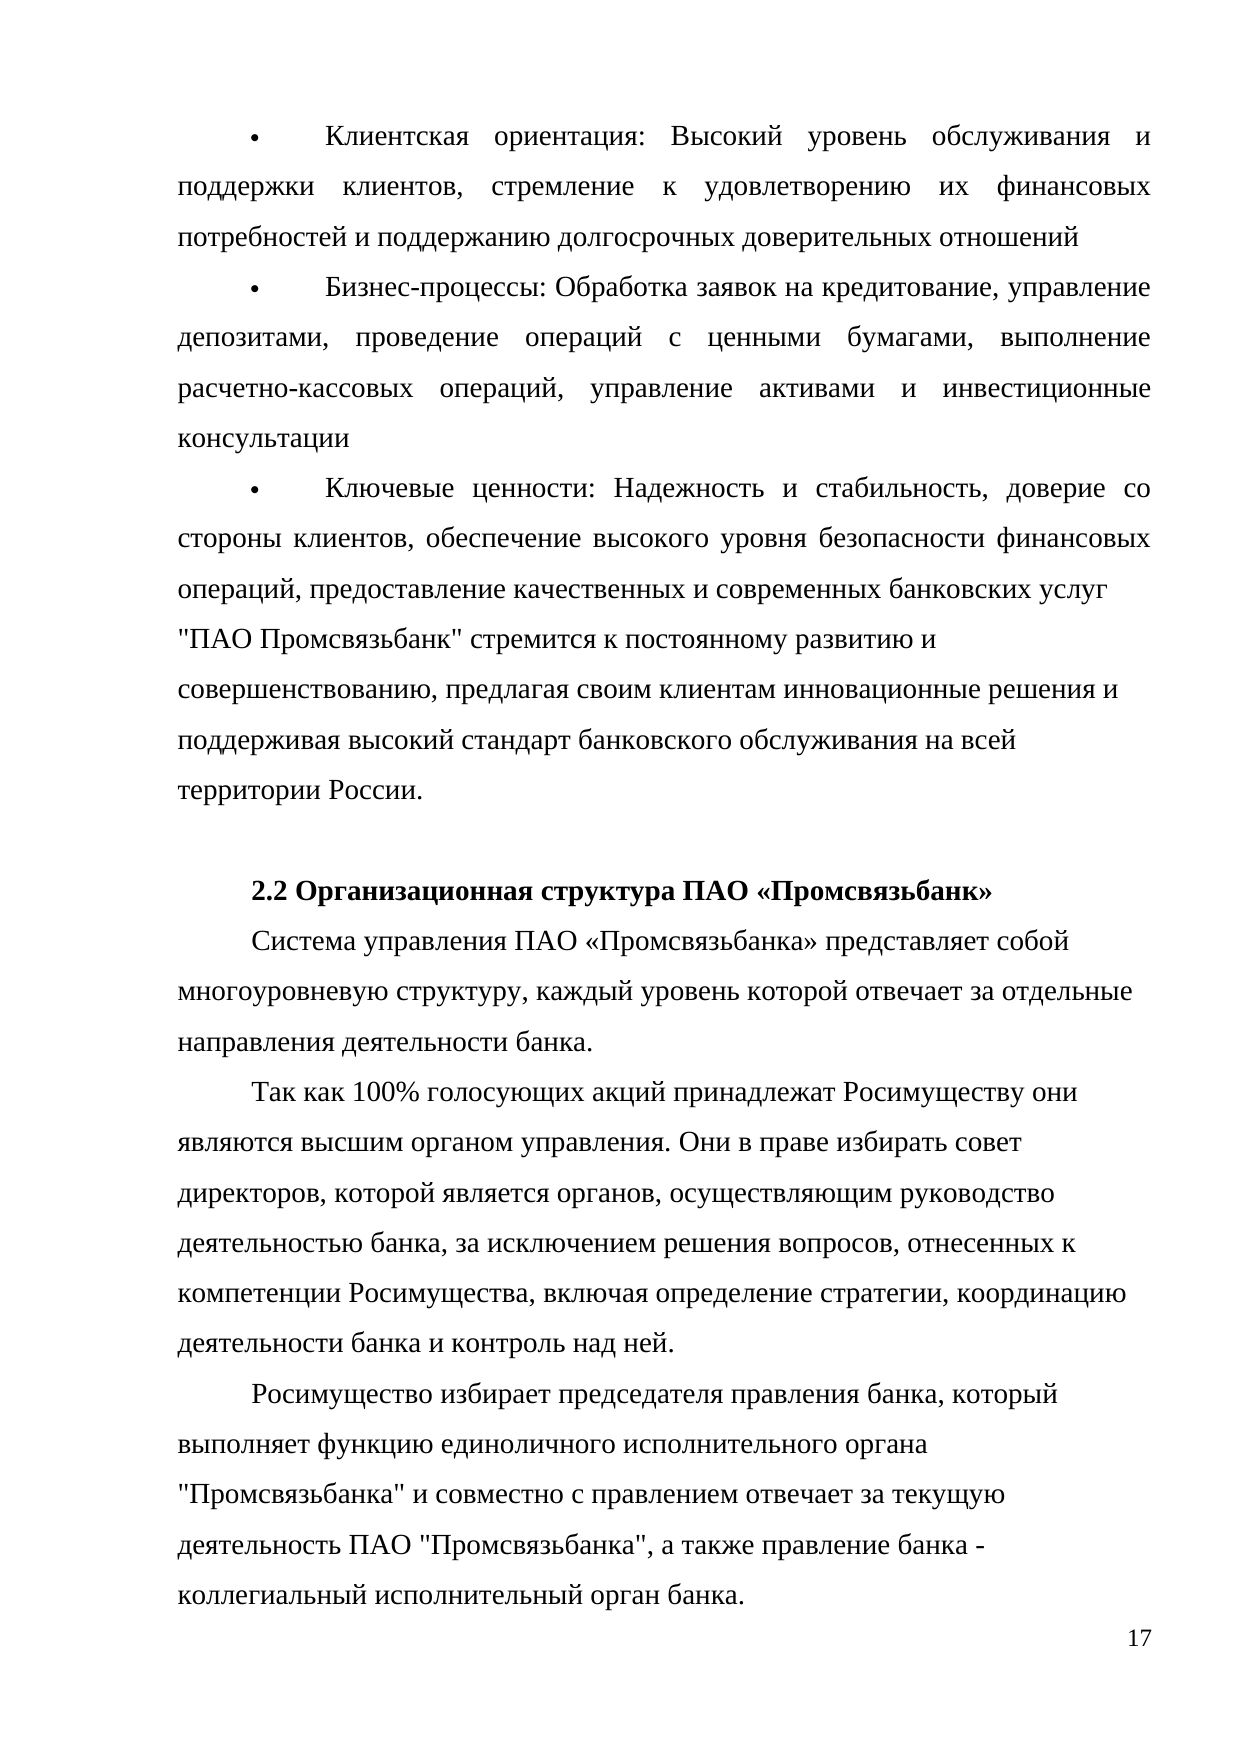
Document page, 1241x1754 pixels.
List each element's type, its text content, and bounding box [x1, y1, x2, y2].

list Ключевые ценности: Надежность и стабильность, доверие со стороны клиентов, обеспечение высокого уровня безопасности финансовых операций, предоставление качественных и современных банковских услуг [177, 470, 1152, 604]
text Росимущество избирает председателя правления банка, который выполняет функцию единоличного исполнительного органа "Промсвязьбанка" и совместно с правлением отвечает за текущую деятельность ПАО "Промсвязьбанка", а также правление банка - коллегиальный исполнительный орган банка. [177, 1376, 1152, 1611]
text Система управления ПАО «Промсвязьбанка» представляет собой многоуровневую структуру, каждый уровень которой отвечает за отдельные направления деятельности банка. [177, 923, 1152, 1057]
list Бизнес-процессы: Обработка заявок на кредитование, управление депозитами, проведение операций с ценными бумагами, выполнение расчетно-кассовых операций, управление активами и инвестиционные консультации [177, 269, 1152, 453]
text Так как 100% голосующих акций принадлежат Росимуществу они являются высшим органом управления. Они в праве избирать совет директоров, которой является органов, осуществляющим руководство деятельностью банка, за исключением решения вопросов, отнесенных к компетенции Росимущества, включая определение стратегии, координацию деятельности банка и контроль над ней. [177, 1074, 1152, 1359]
text "ПАО Промсвязьбанк" стремится к постоянному развитию и совершенствованию, предлагая своим клиентам инновационные решения и поддерживая высокий стандарт банковского обслуживания на всей территории России. [177, 621, 1152, 806]
list Клиентская ориентация: Высокий уровень обслуживания и поддержки клиентов, стремление к удовлетворению их финансовых потребностей и поддержанию долгосрочных доверительных отношений [177, 118, 1152, 252]
text 2.2 Организационная структура ПАО «Промсвязьбанк» [251, 873, 1152, 906]
